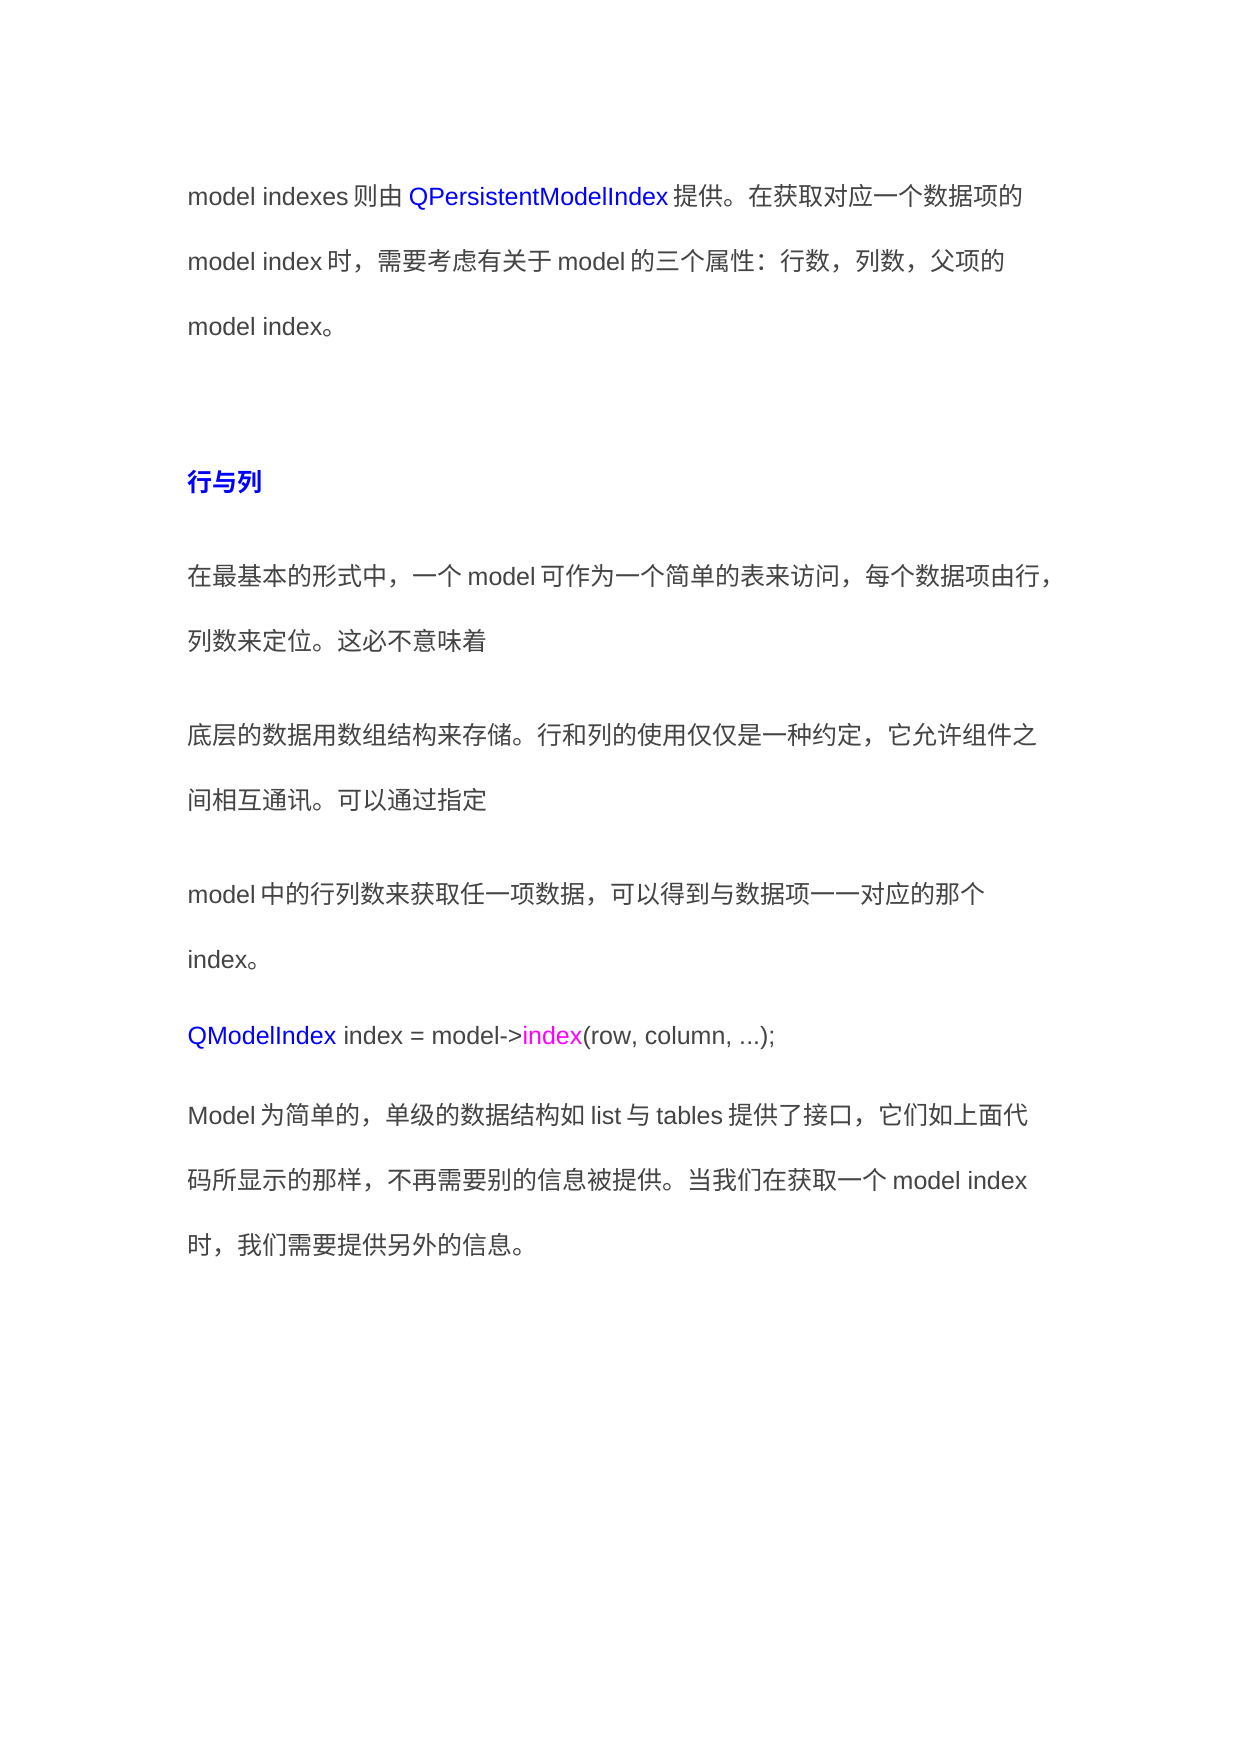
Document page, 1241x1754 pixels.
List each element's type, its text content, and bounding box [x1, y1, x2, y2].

text QModelIndex index = model->index(row, column, ...); [187, 1019, 1053, 1052]
text 在最基本的形式中，一个model可作为一个简单的表来访问，每个数据项由行，列数来定位。这必不意味着 [187, 542, 1053, 672]
text 行与列 [187, 448, 1053, 513]
text model中的行列数来获取任一项数据，可以得到与数据项一一对应的那个index。 [187, 860, 1053, 990]
text 底层的数据用数组结构来存储。行和列的使用仅仅是一种约定，它允许组件之间相互通讯。可以通过指定 [187, 701, 1053, 831]
text Model为简单的，单级的数据结构如list与tables提供了接口，它们如上面代码所显示的那样，不再需要别的信息被提供。当我们在获取一个model index时，我们需要提供另外的信息。 [187, 1081, 1053, 1276]
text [187, 162, 1053, 357]
